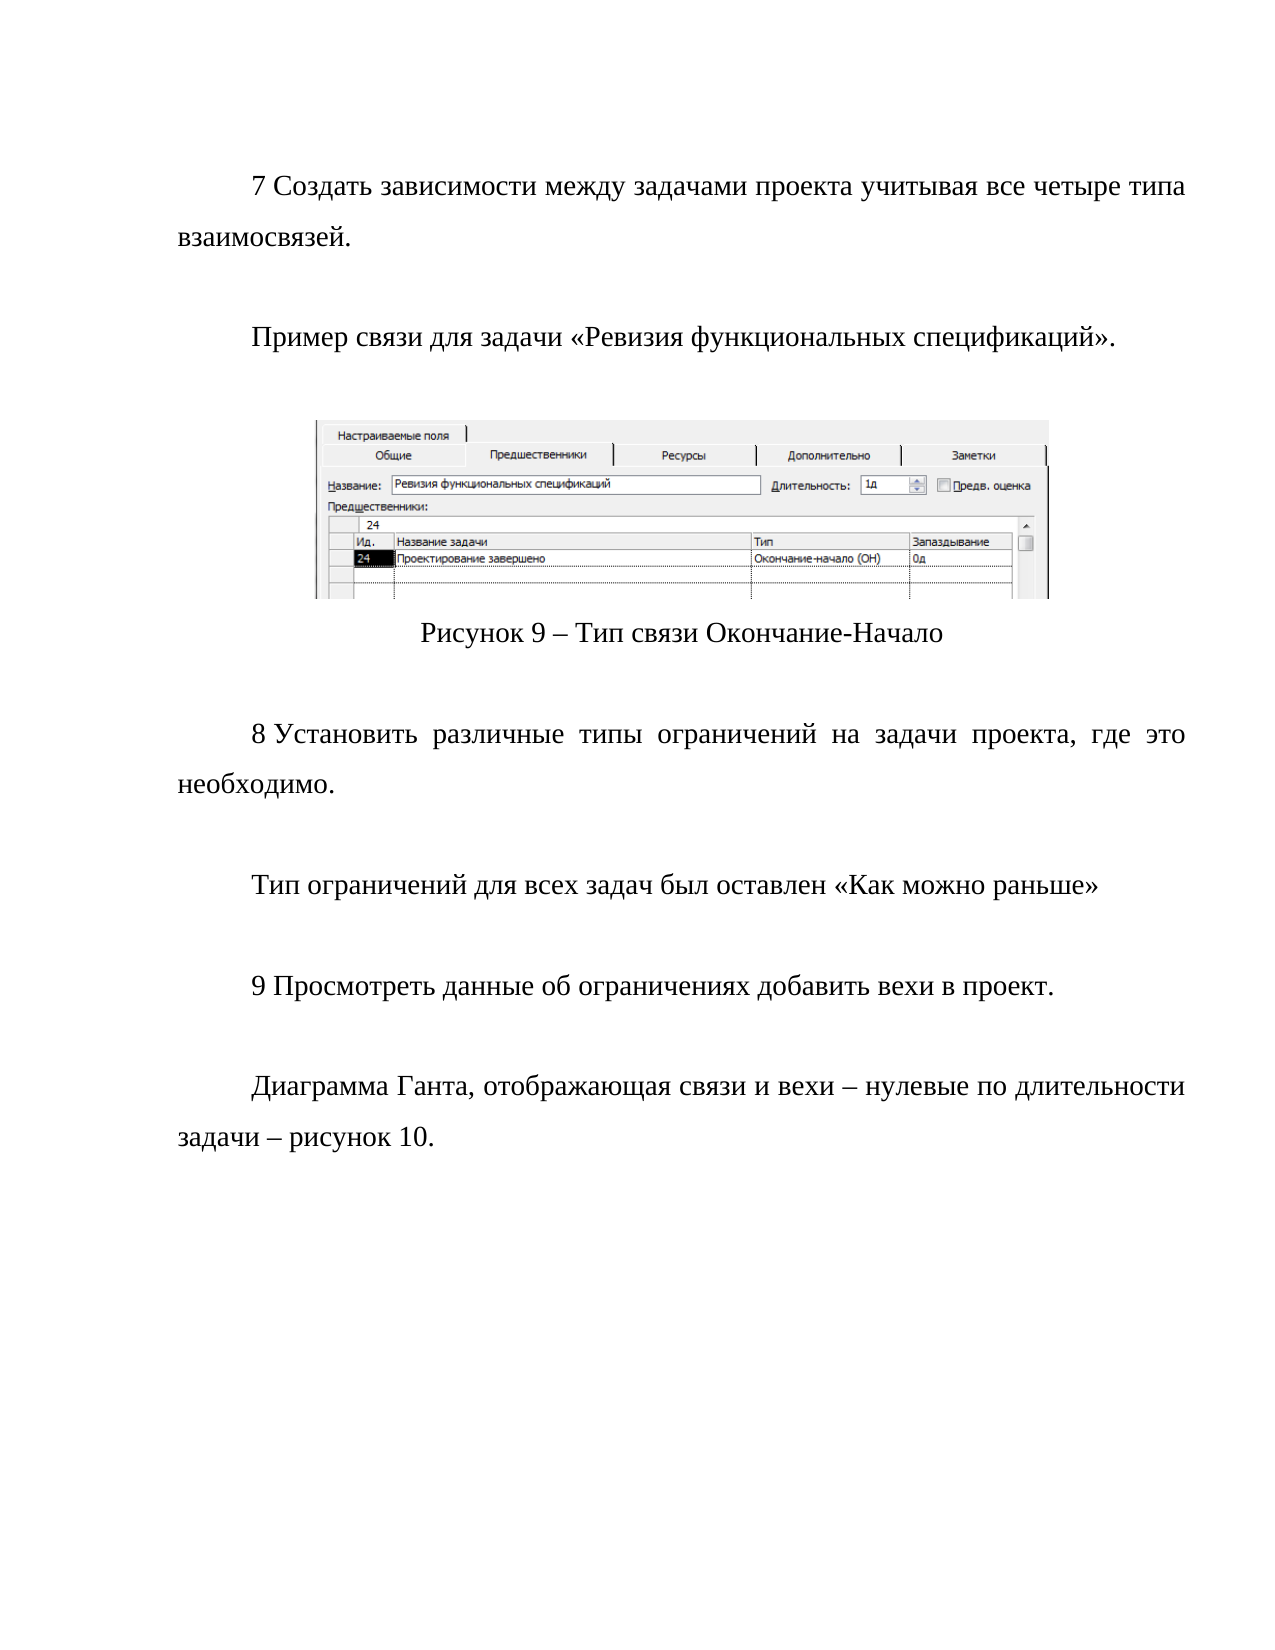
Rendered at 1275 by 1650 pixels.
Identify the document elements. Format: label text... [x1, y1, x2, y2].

text Просмотреть данные об ограничениях добавить вехи в проект. [177, 968, 1186, 1001]
picture [314, 420, 1049, 599]
list Тип ограничений для всех задач был оставлен «Как можно раньше» [177, 867, 1186, 901]
text Создать зависимости между задачами проекта учитывая все четыре типа взаимосвязей. [177, 168, 1186, 252]
text Рисунок 9 – Тип связи Окончание-Начало [177, 616, 1186, 649]
list Пример связи для задачи «Ревизия функциональных спецификаций». [177, 319, 1186, 353]
text Диаграмма Ганта, отображающая связи и вехи – нулевые по длительности задачи – рисунок 10. [177, 1068, 1186, 1152]
text Установить различные типы ограничений на задачи проекта, где это необходимо. [177, 716, 1186, 800]
